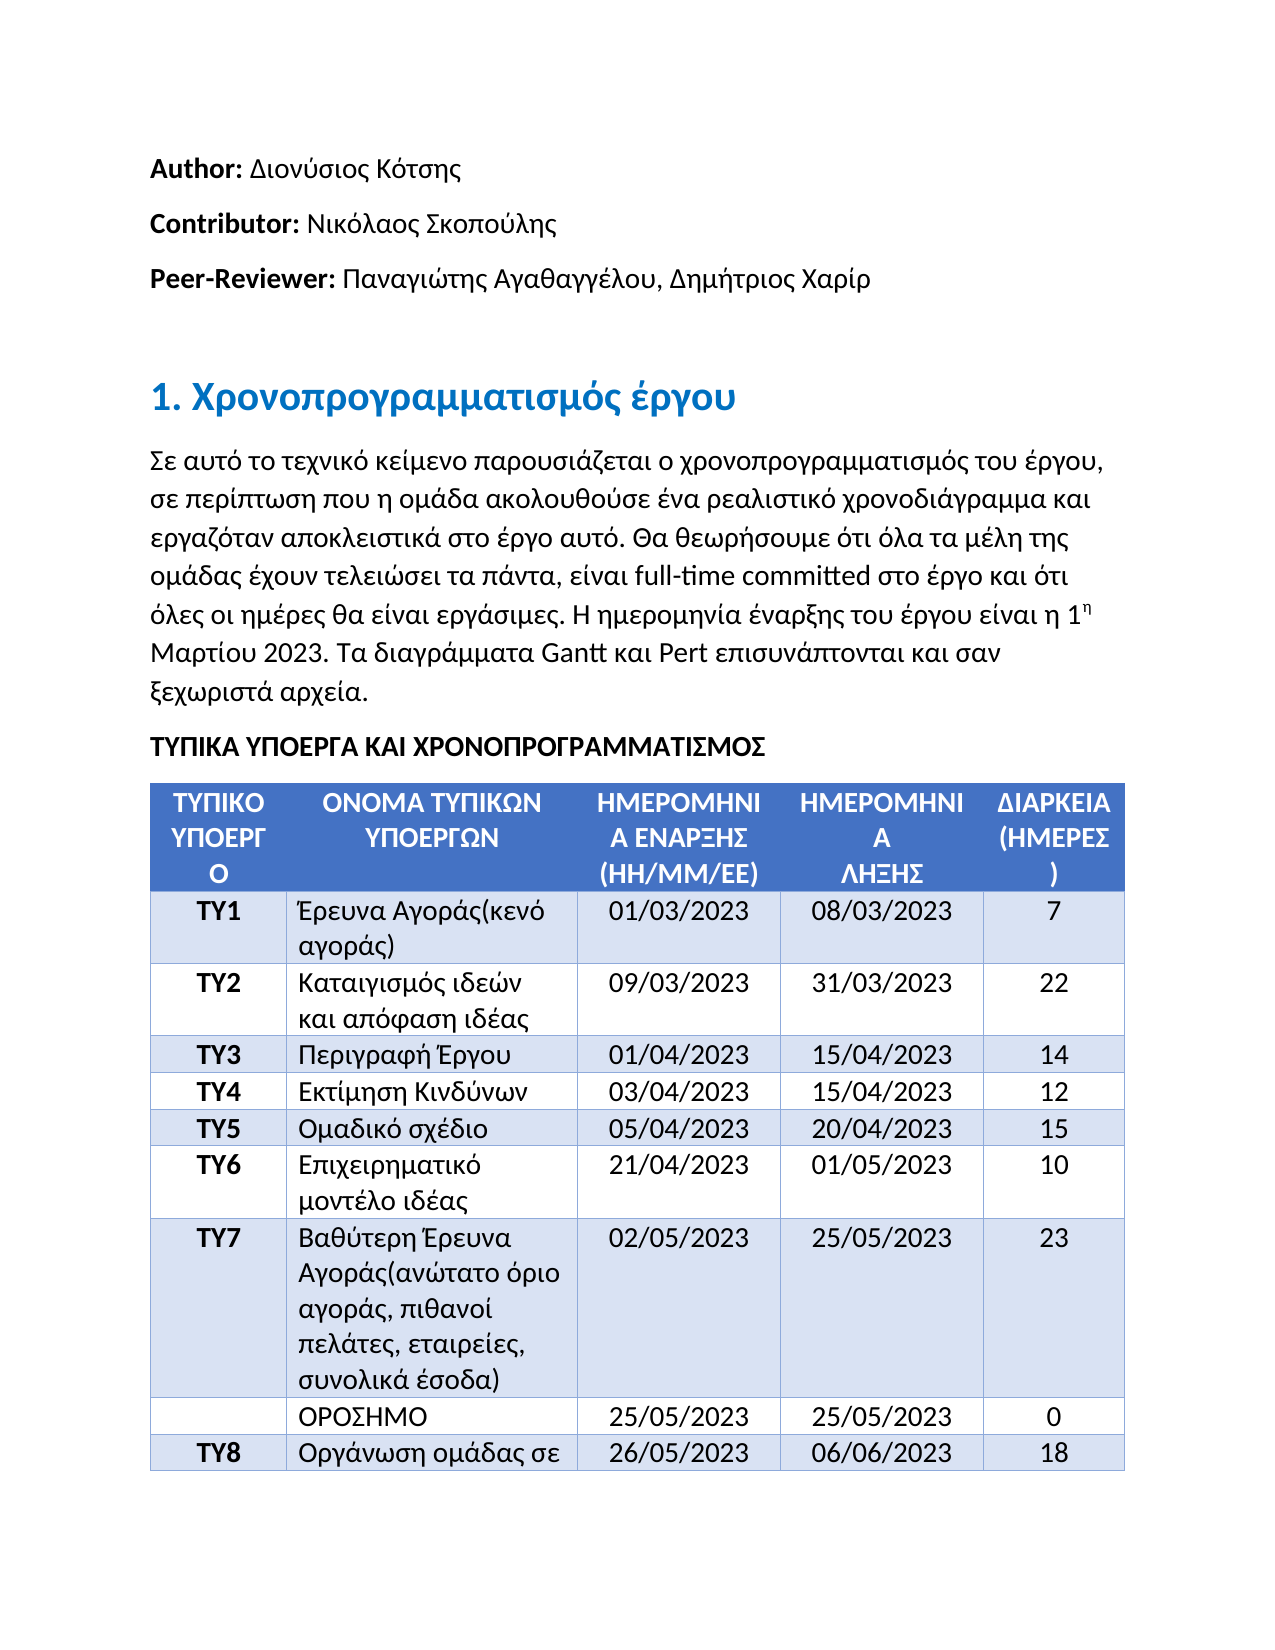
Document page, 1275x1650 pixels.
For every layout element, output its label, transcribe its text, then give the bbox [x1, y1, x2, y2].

table_cell 22 [984, 964, 1124, 1035]
table_header ΔΙΑΡΚΕΙΑ (ΗΜΕΡΕΣ) [984, 784, 1124, 891]
table_cell 15 [984, 1110, 1124, 1145]
table_cell 0 [984, 1398, 1124, 1433]
table_cell 02/05/2023 [578, 1219, 780, 1397]
table_cell 01/03/2023 [578, 892, 780, 963]
table_cell 01/05/2023 [781, 1146, 983, 1218]
table_cell 18 [984, 1435, 1124, 1470]
table_cell 09/03/2023 [578, 964, 780, 1035]
table_cell 20/04/2023 [781, 1110, 983, 1145]
table_cell ΤΥ4 [151, 1073, 286, 1109]
table_cell ΤΥ3 [151, 1036, 286, 1072]
table_cell 10 [984, 1146, 1124, 1218]
table_cell Περιγραφή Έργου [287, 1036, 577, 1072]
table_header TΥΠΙΚΟ ΥΠΟΕΡΓΟ [151, 784, 286, 891]
table_cell ΤΥ2 [151, 964, 286, 1035]
table_cell Ομαδικό σχέδιο [287, 1110, 577, 1145]
table_cell 31/03/2023 [781, 964, 983, 1035]
table_cell 21/04/2023 [578, 1146, 780, 1218]
table_cell ΤΥ5 [151, 1110, 286, 1145]
table_header ΟΝΟΜΑ ΤΥΠΙΚΩΝ ΥΠΟΕΡΓΩΝ [287, 784, 577, 891]
table_header ΗΜΕΡΟΜΗΝΙΑ ΕΝΑΡΞΗΣ (ΗΗ/ΜΜ/ΕΕ) [578, 784, 780, 891]
table_cell 25/05/2023 [578, 1398, 780, 1433]
table_cell ΤΥ7 [151, 1219, 286, 1397]
table_cell 23 [984, 1219, 1124, 1397]
table_cell ΤΥ6 [151, 1146, 286, 1218]
table_cell 26/05/2023 [578, 1435, 780, 1470]
text Author: Διονύσιος Κότσης [150, 150, 1125, 186]
table_cell 12 [984, 1073, 1124, 1109]
text Contributor: Νικόλαος Σκοπούλης [150, 205, 1125, 241]
table_cell [151, 1398, 286, 1433]
table_cell Εκτίμηση Κινδύνων [287, 1073, 577, 1109]
table_cell 08/03/2023 [781, 892, 983, 963]
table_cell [287, 1435, 577, 1470]
table_cell ΟΡΟΣΗΜΟ [287, 1398, 577, 1433]
table_cell 05/04/2023 [578, 1110, 780, 1145]
table_cell ΤΥ1 [151, 892, 286, 963]
table_cell Βαθύτερη Έρευνα Αγοράς(ανώτατο όριο αγοράς, πιθανοί πελάτες, εταιρείες, συνολικά έσοδα) [287, 1219, 577, 1397]
table_cell 15/04/2023 [781, 1073, 983, 1109]
table_cell 7 [984, 892, 1124, 963]
table_cell Έρευνα Αγοράς(κενό αγοράς) [287, 892, 577, 963]
text ΤΥΠΙΚΑ ΥΠΟΕΡΓΑ ΚΑΙ ΧΡΟΝΟΠΡΟΓΡΑΜΜΑΤΙΣΜΟΣ [150, 728, 1125, 763]
table_cell 25/05/2023 [781, 1398, 983, 1433]
text 1. Χρονοπρογραμματισμός έργου [150, 370, 1125, 421]
table_cell Καταιγισμός ιδεών και απόφαση ιδέας [287, 964, 577, 1035]
table_cell 15/04/2023 [781, 1036, 983, 1072]
table_cell 01/04/2023 [578, 1036, 780, 1072]
table_cell 03/04/2023 [578, 1073, 780, 1109]
table_cell ΤΥ8 [151, 1435, 286, 1470]
table_cell 06/06/2023 [781, 1435, 983, 1470]
table_header ΗΜΕΡΟΜΗΝΙΑ ΛΗΞΗΣ [781, 784, 983, 891]
table_cell Επιχειρηματικό μοντέλο ιδέας [287, 1146, 577, 1218]
table_cell 14 [984, 1036, 1124, 1072]
table_cell 25/05/2023 [781, 1219, 983, 1397]
text Peer-Reviewer: Παναγιώτης Αγαθαγγέλου, Δημήτριος Χαρίρ [150, 260, 1125, 296]
text Σε αυτό το τεχνικό κείμενο παρουσιάζεται ο χρονοπρογραμματισμός του έργου, σε περίπτωση που η ομάδα ακολουθούσε ένα ρεαλιστικό χρονοδιάγραμμα και εργαζόταν αποκλειστικά στο έργο αυτό. Θα θεωρήσουμε ότι όλα τα μέλη της ομάδας έχουν τελειώσει τα πάντα, είναι full-time committed στο έργο και ότι όλες οι ημέρες θα είναι εργάσιμες. Η ημερομηνία έναρξης του έργου είναι η 1η Μαρτίου 2023. Τα διαγράμματα Gantt και Pert επισυνάπτονται και σαν ξεχωριστά αρχεία. [150, 442, 1125, 708]
